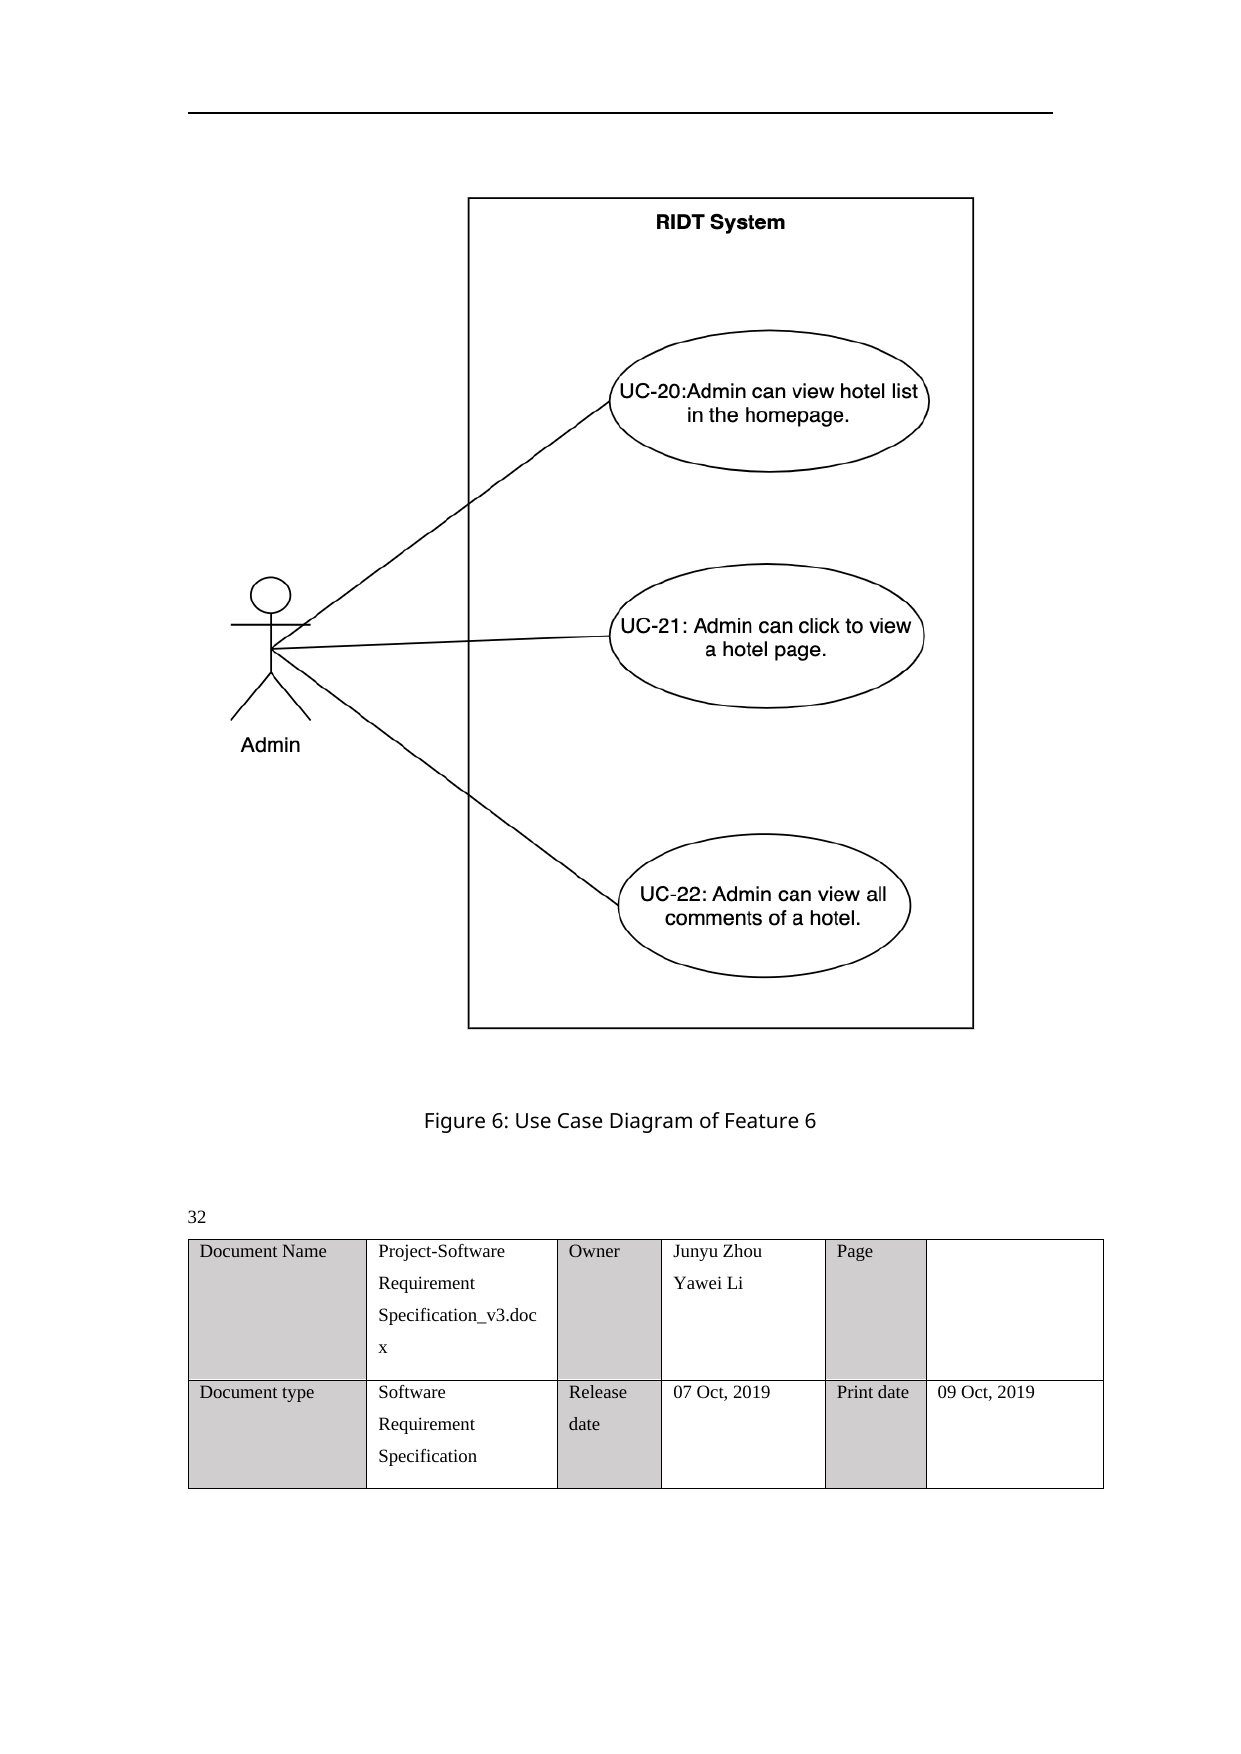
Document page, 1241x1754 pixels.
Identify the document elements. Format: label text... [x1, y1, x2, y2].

picture [187, 152, 1053, 1086]
